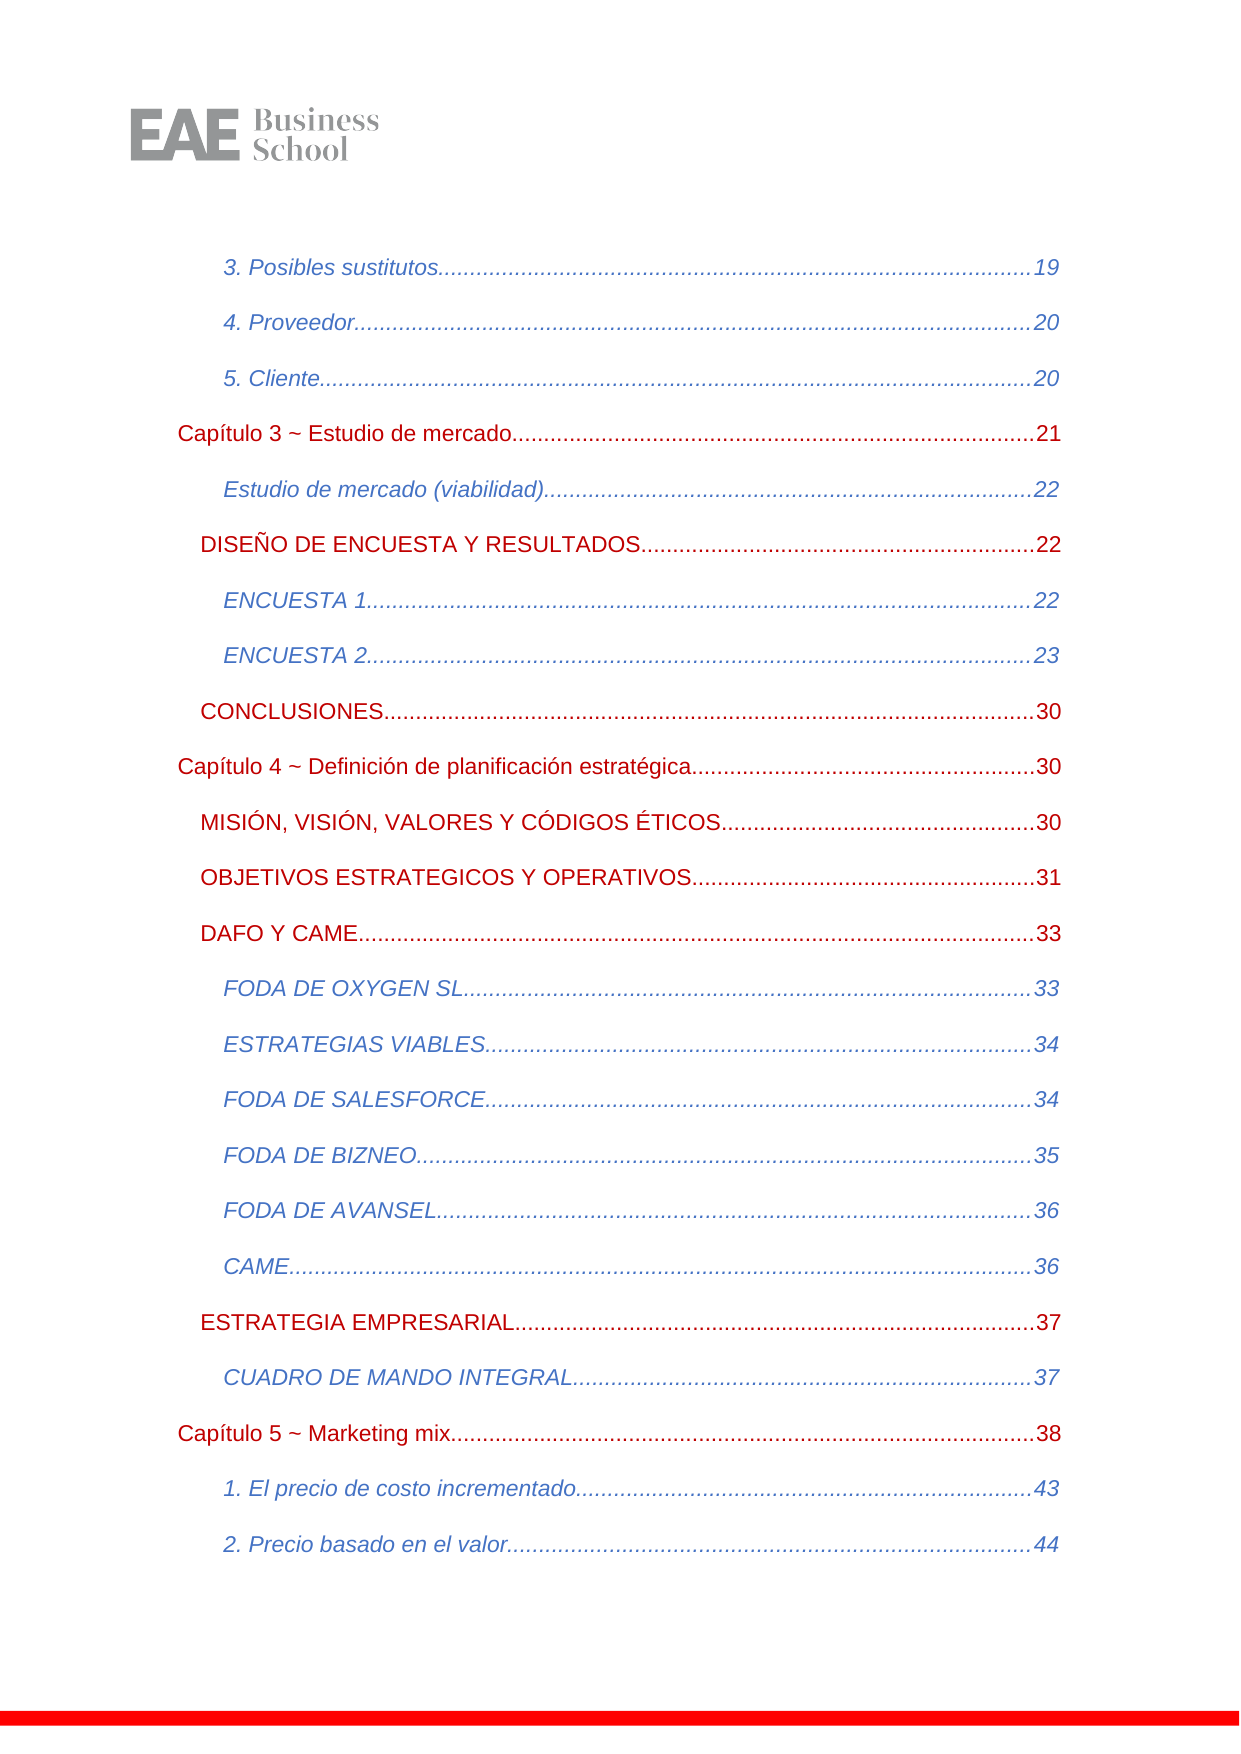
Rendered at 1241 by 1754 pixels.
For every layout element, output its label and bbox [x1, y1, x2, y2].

picture [130, 107, 379, 161]
